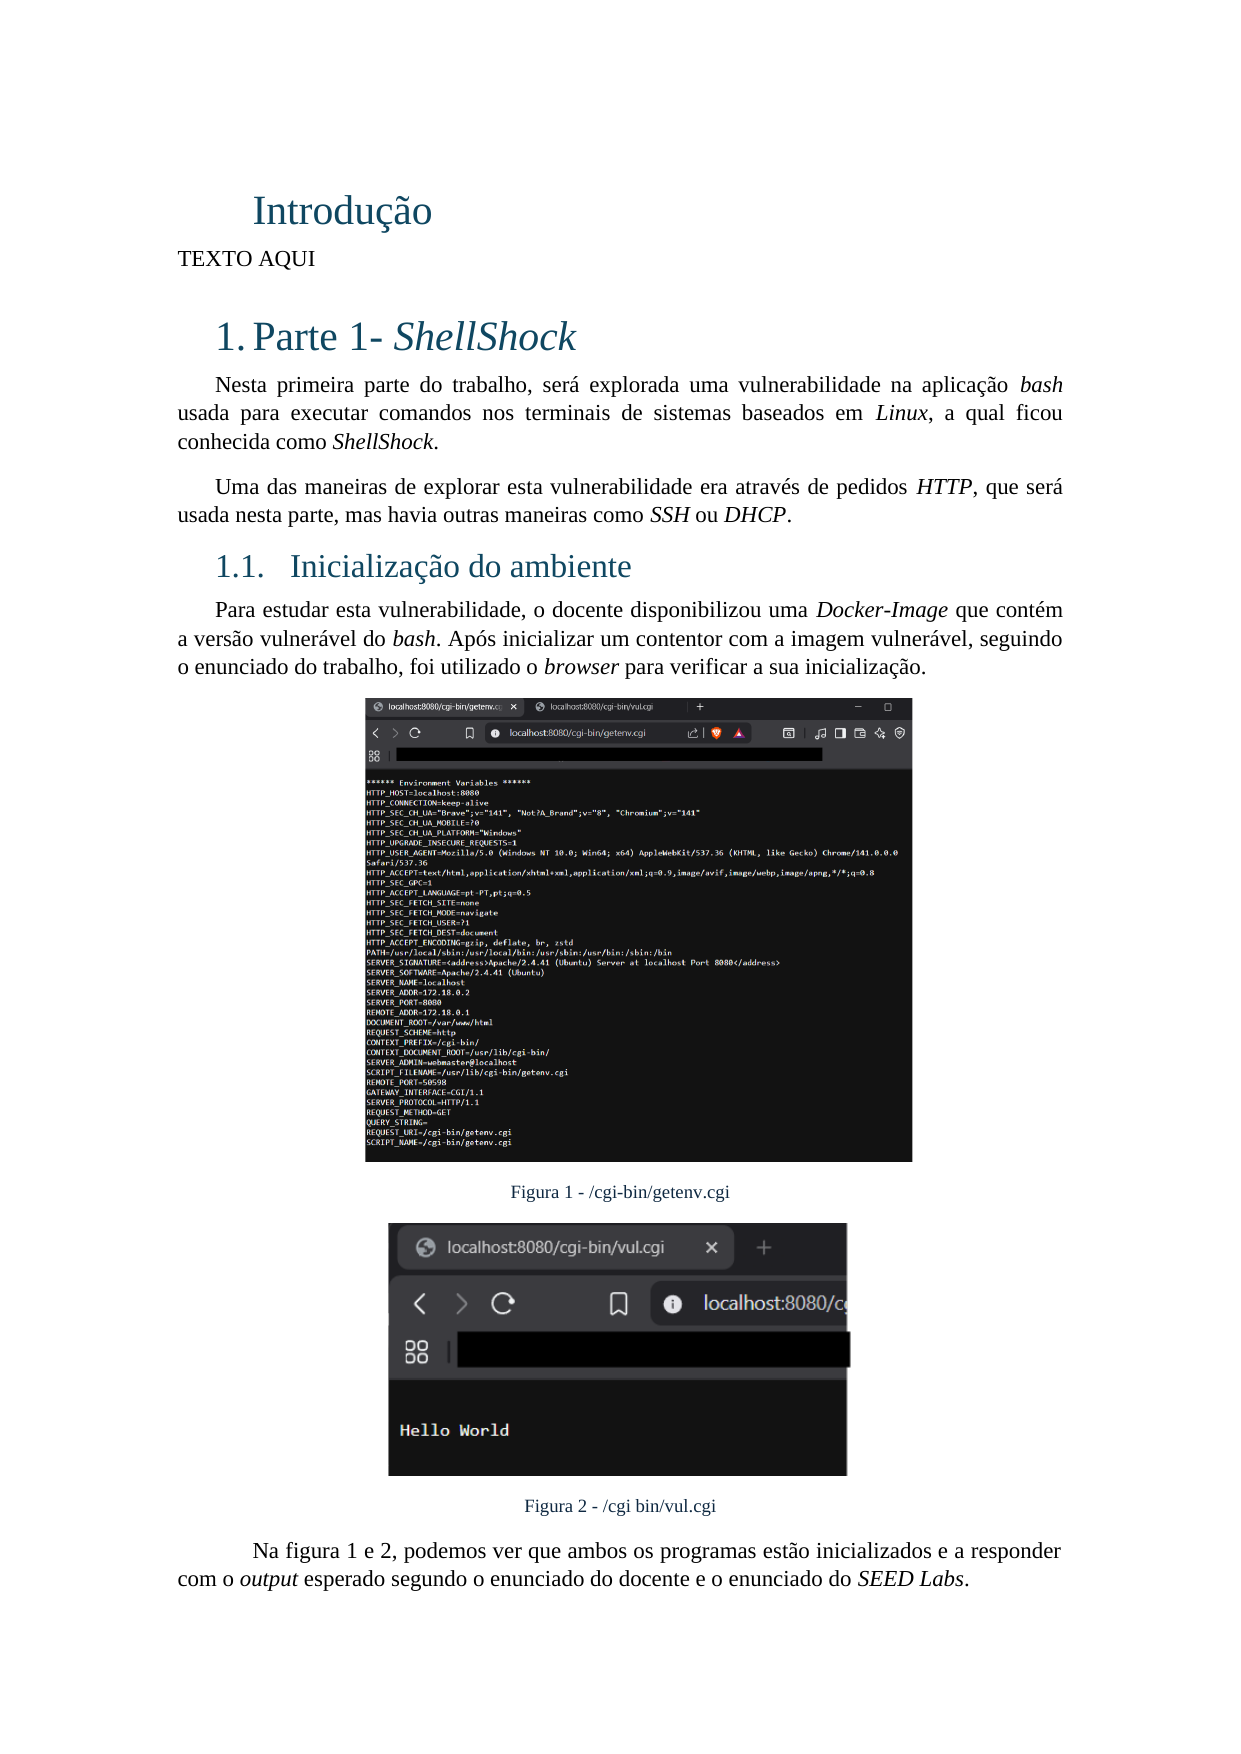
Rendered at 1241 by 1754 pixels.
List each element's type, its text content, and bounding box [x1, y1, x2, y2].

picture [365, 698, 913, 1162]
text Nesta primeira parte do trabalho, será explorada uma vulnerabilidade na aplicação bash usada para executar comandos nos terminais de sistemas baseados em Linux, a qual ficou conhecida como ShellShock. [177, 371, 1063, 454]
subtitle Inicialização do ambiente [215, 547, 1063, 585]
subtitle Introdução [177, 185, 1063, 233]
text Para estudar esta vulnerabilidade, o docente disponibilizou uma Docker-Image que contém a versão vulnerável do bash. Após inicializar um contentor com a imagem vulnerável, seguindo o enunciado do trabalho, foi utilizado o browser para verificar a sua inicialização. [177, 596, 1063, 679]
text Na figura 1 e 2, podemos ver que ambos os programas estão inicializados e a responder com o output esperado segundo o enunciado do docente e o enunciado do SEED Labs. [177, 1537, 1063, 1592]
text Uma das maneiras de explorar esta vulnerabilidade era através de pedidos HTTP, que será usada nesta parte, mas havia outras maneiras como SSH ou DHCP. [177, 473, 1063, 528]
text Figura 2 - /cgi bin/vul.cgi [177, 1494, 1063, 1516]
text TEXTO AQUI [177, 245, 1063, 271]
subtitle Parte 1- ShellShock [215, 311, 1063, 359]
picture [388, 1223, 852, 1476]
text Figura 1 - /cgi-bin/getenv.cgi [177, 1181, 1063, 1202]
